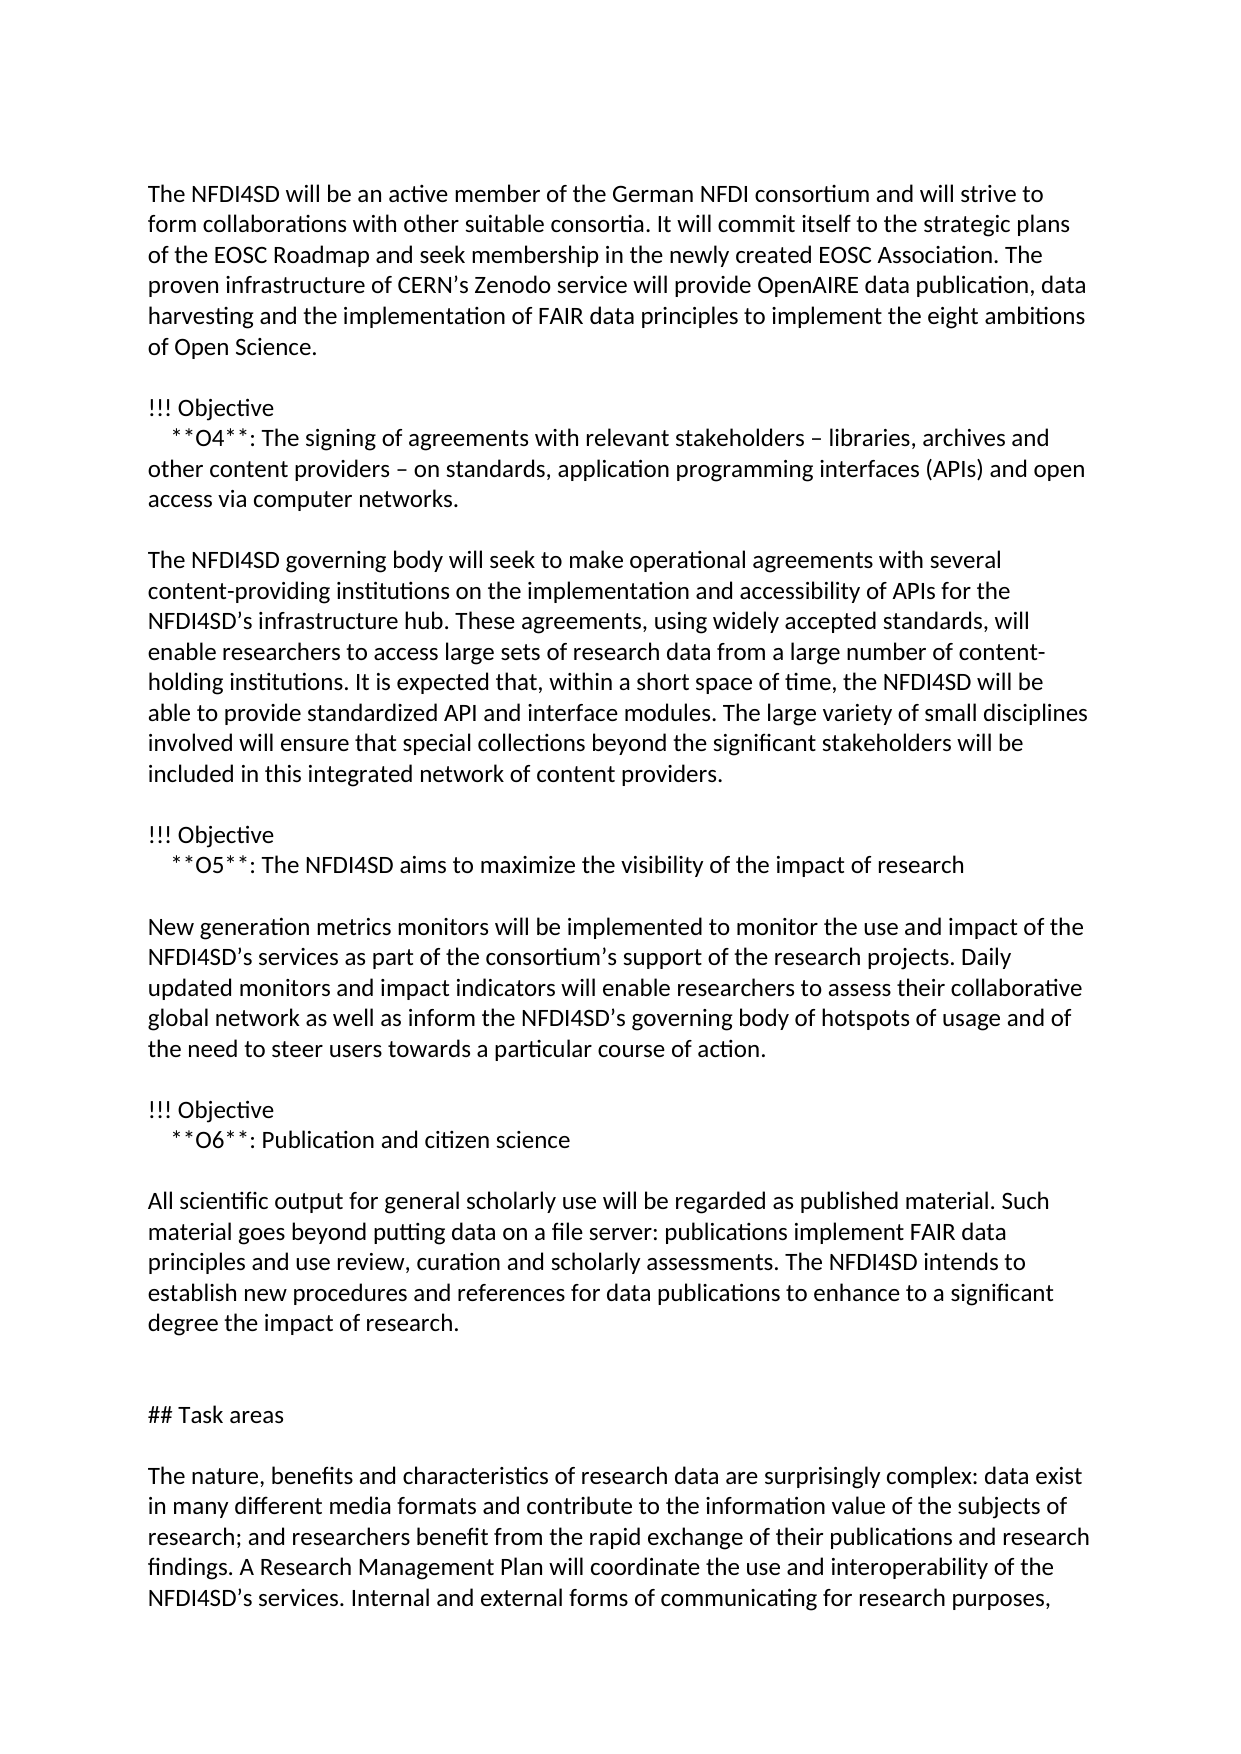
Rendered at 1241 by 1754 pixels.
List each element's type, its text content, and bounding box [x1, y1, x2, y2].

text !!! Objective [148, 392, 1093, 422]
text All scientific output for general scholarly use will be regarded as published material. Such material goes beyond putting data on a file server: publications implement FAIR data principles and use review, curation and scholarly assessments. The NFDI4SD intends to establish new procedures and references for data publications to enhance to a significant degree the impact of research. [148, 1185, 1093, 1338]
text !!! Objective [148, 819, 1093, 849]
text **O4**: The signing of agreements with relevant stakeholders – libraries, archives and other content providers – on standards, application programming interfaces (APIs) and open access via computer networks. [148, 422, 1093, 514]
text New generation metrics monitors will be implemented to monitor the use and impact of the NFDI4SD’s services as part of the consortium’s support of the research projects. Daily updated monitors and impact indicators will enable researchers to assess their collaborative global network as well as inform the NFDI4SD’s governing body of hotspots of usage and of the need to steer users towards a particular course of action. [148, 911, 1093, 1063]
text ## Task areas [148, 1399, 1093, 1429]
text **O5**: The NFDI4SD aims to maximize the visibility of the impact of research [148, 849, 1093, 880]
text The NFDI4SD will be an active member of the German NFDI consortium and will strive to form collaborations with other suitable consortia. It will commit itself to the strategic plans of the EOSC Roadmap and seek membership in the newly created EOSC Association. The proven infrastructure of CERN’s Zenodo service will provide OpenAIRE data publication, data harvesting and the implementation of FAIR data principles to implement the eight ambitions of Open Science. [148, 178, 1093, 361]
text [148, 1460, 1093, 1613]
text !!! Objective [148, 1094, 1093, 1124]
text **O6**: Publication and citizen science [148, 1124, 1093, 1155]
text The NFDI4SD governing body will seek to make operational agreements with several content-providing institutions on the implementation and accessibility of APIs for the NFDI4SD’s infrastructure hub. These agreements, using widely accepted standards, will enable researchers to access large sets of research data from a large number of content-holding institutions. It is expected that, within a short space of time, the NFDI4SD will be able to provide standardized API and interface modules. The large variety of small disciplines involved will ensure that special collections beyond the significant stakeholders will be included in this integrated network of content providers. [148, 544, 1093, 788]
